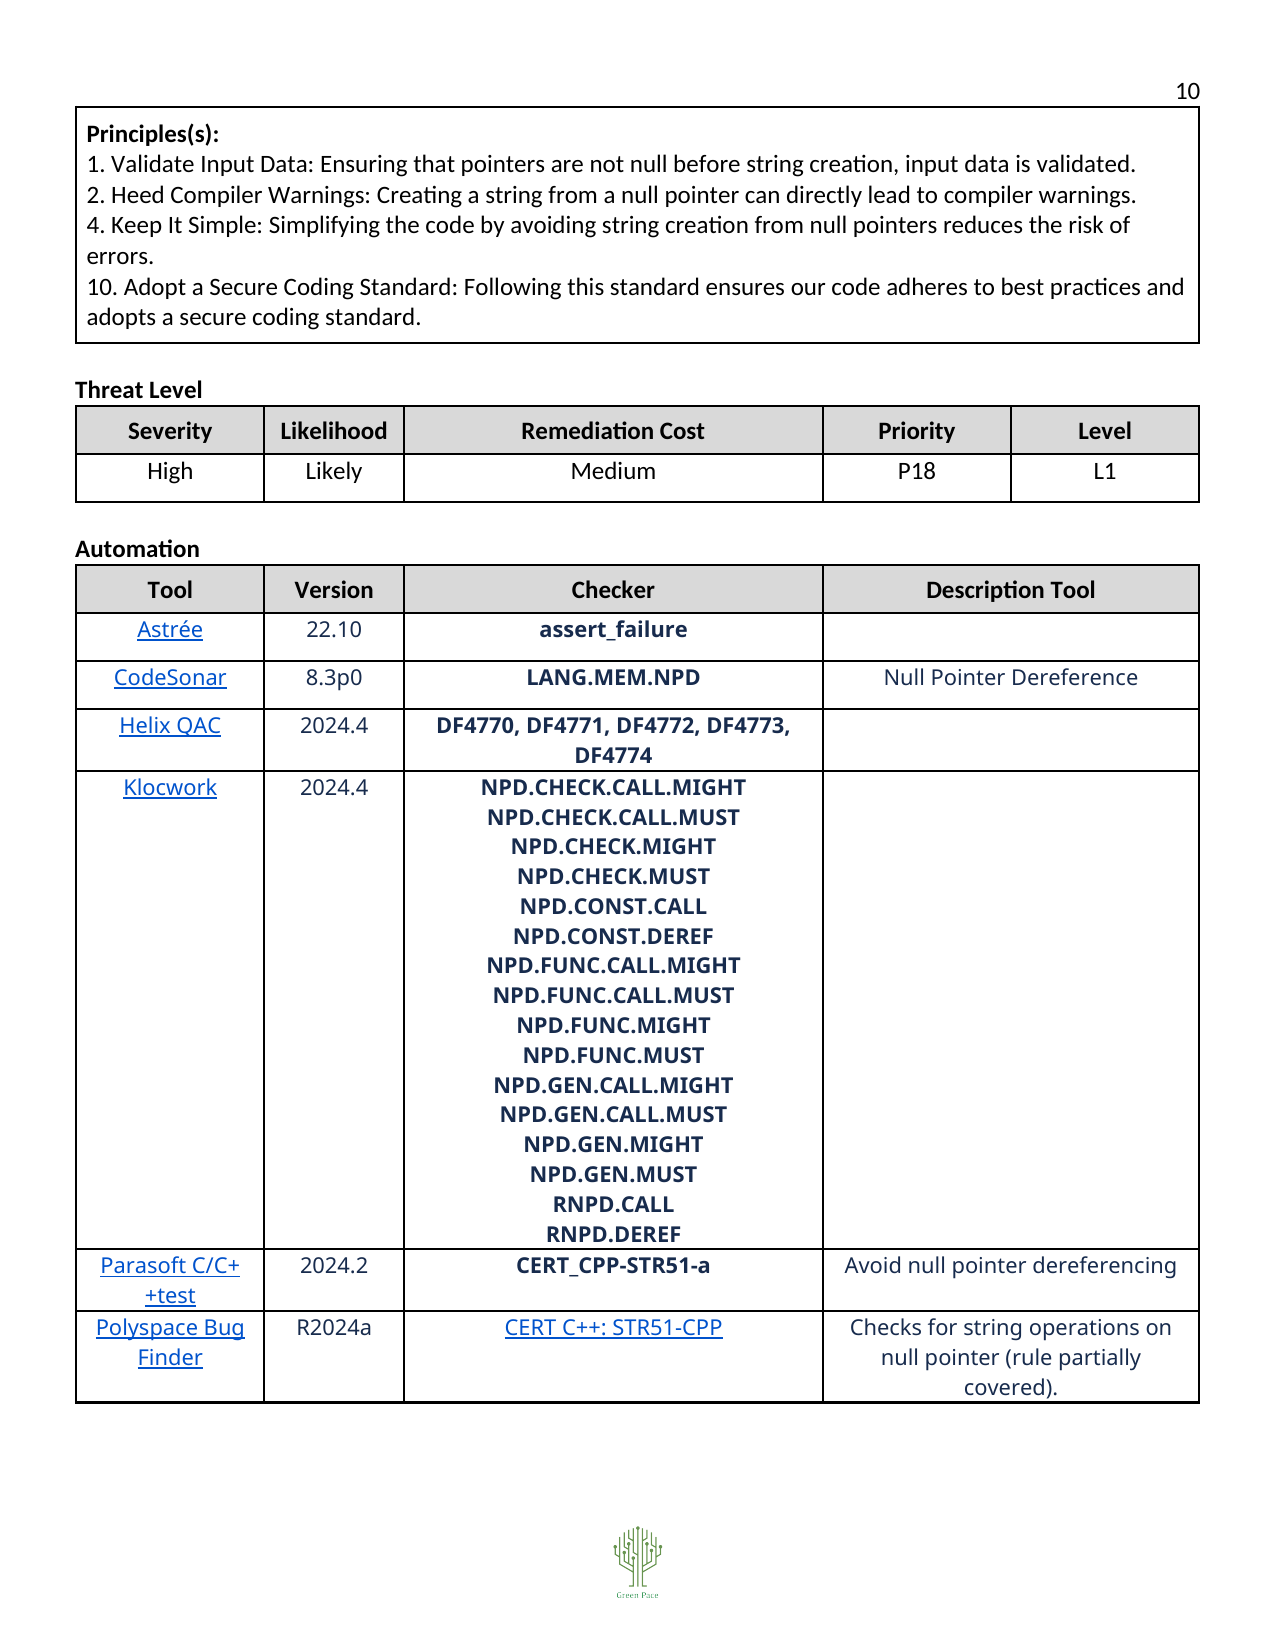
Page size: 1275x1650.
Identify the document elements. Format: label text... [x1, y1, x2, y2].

table_header Remediation Cost [405, 407, 822, 453]
table_cell High [77, 455, 263, 501]
table_cell [824, 710, 1198, 769]
table_cell [824, 772, 1198, 1248]
table_cell 2024.2 [265, 1250, 403, 1310]
table_cell LANG.MEM.NPD [405, 662, 822, 708]
table_header Principles(s): 1. Validate Input Data: Ensuring that pointers are not null before string creation, input data is validated. 2. Heed Compiler Warnings: Creating a string from a null pointer can directly lead to compiler warnings. 4. Keep It Simple: Simplifying the code by avoiding string creation from null pointers reduces the risk of errors. 10. Adopt a Secure Coding Standard: Following this standard ensures our code adheres to best practices and adopts a secure coding standard. [77, 108, 1198, 342]
text Threat Level [75, 375, 1200, 405]
table_cell Klocwork [77, 772, 263, 1248]
table_cell assert_failure [405, 614, 822, 660]
table_cell NPD.CHECK.CALL.MIGHT NPD.CHECK.CALL.MUST NPD.CHECK.MIGHT NPD.CHECK.MUST NPD.CONST.CALL NPD.CONST.DEREF NPD.FUNC.CALL.MIGHT NPD.FUNC.CALL.MUST NPD.FUNC.MIGHT NPD.FUNC.MUST NPD.GEN.CALL.MIGHT NPD.GEN.CALL.MUST NPD.GEN.MIGHT NPD.GEN.MUST RNPD.CALL RNPD.DEREF [405, 772, 822, 1248]
table_header Level [1012, 407, 1198, 453]
table_cell [824, 614, 1198, 660]
table_cell 22.10 [265, 614, 403, 660]
table_header Priority [824, 407, 1010, 453]
picture [605, 1521, 670, 1606]
table_cell 2024.4 [265, 710, 403, 769]
table_header Likelihood [265, 407, 403, 453]
table_cell Medium [405, 455, 822, 501]
table_header Checker [405, 566, 822, 612]
table_cell Avoid null pointer dereferencing [824, 1250, 1198, 1310]
table_cell Likely [265, 455, 403, 501]
table_cell L1 [1012, 455, 1198, 501]
table_cell DF4770, DF4771, DF4772, DF4773, DF4774 [405, 710, 822, 769]
table_cell Polyspace Bug Finder [77, 1312, 263, 1401]
table_cell Checks for string operations on null pointer (rule partially covered). [824, 1312, 1198, 1401]
table_header Version [265, 566, 403, 612]
table_cell Null Pointer Dereference [824, 662, 1198, 708]
table_cell CERT C++: STR51-CPP [405, 1312, 822, 1401]
table_cell CERT_CPP-STR51-a [405, 1250, 822, 1310]
table_cell 8.3p0 [265, 662, 403, 708]
table_cell Helix QAC [77, 710, 263, 769]
table_cell P18 [824, 455, 1010, 501]
table_cell R2024a [265, 1312, 403, 1401]
table_cell Parasoft C/C++test [77, 1250, 263, 1310]
table_header Tool [77, 566, 263, 612]
table_cell CodeSonar [77, 662, 263, 708]
text Automation [75, 534, 1200, 564]
table_header Description Tool [824, 566, 1198, 612]
table_cell 2024.4 [265, 772, 403, 1248]
table_cell Astrée [77, 614, 263, 660]
table_header Severity [77, 407, 263, 453]
